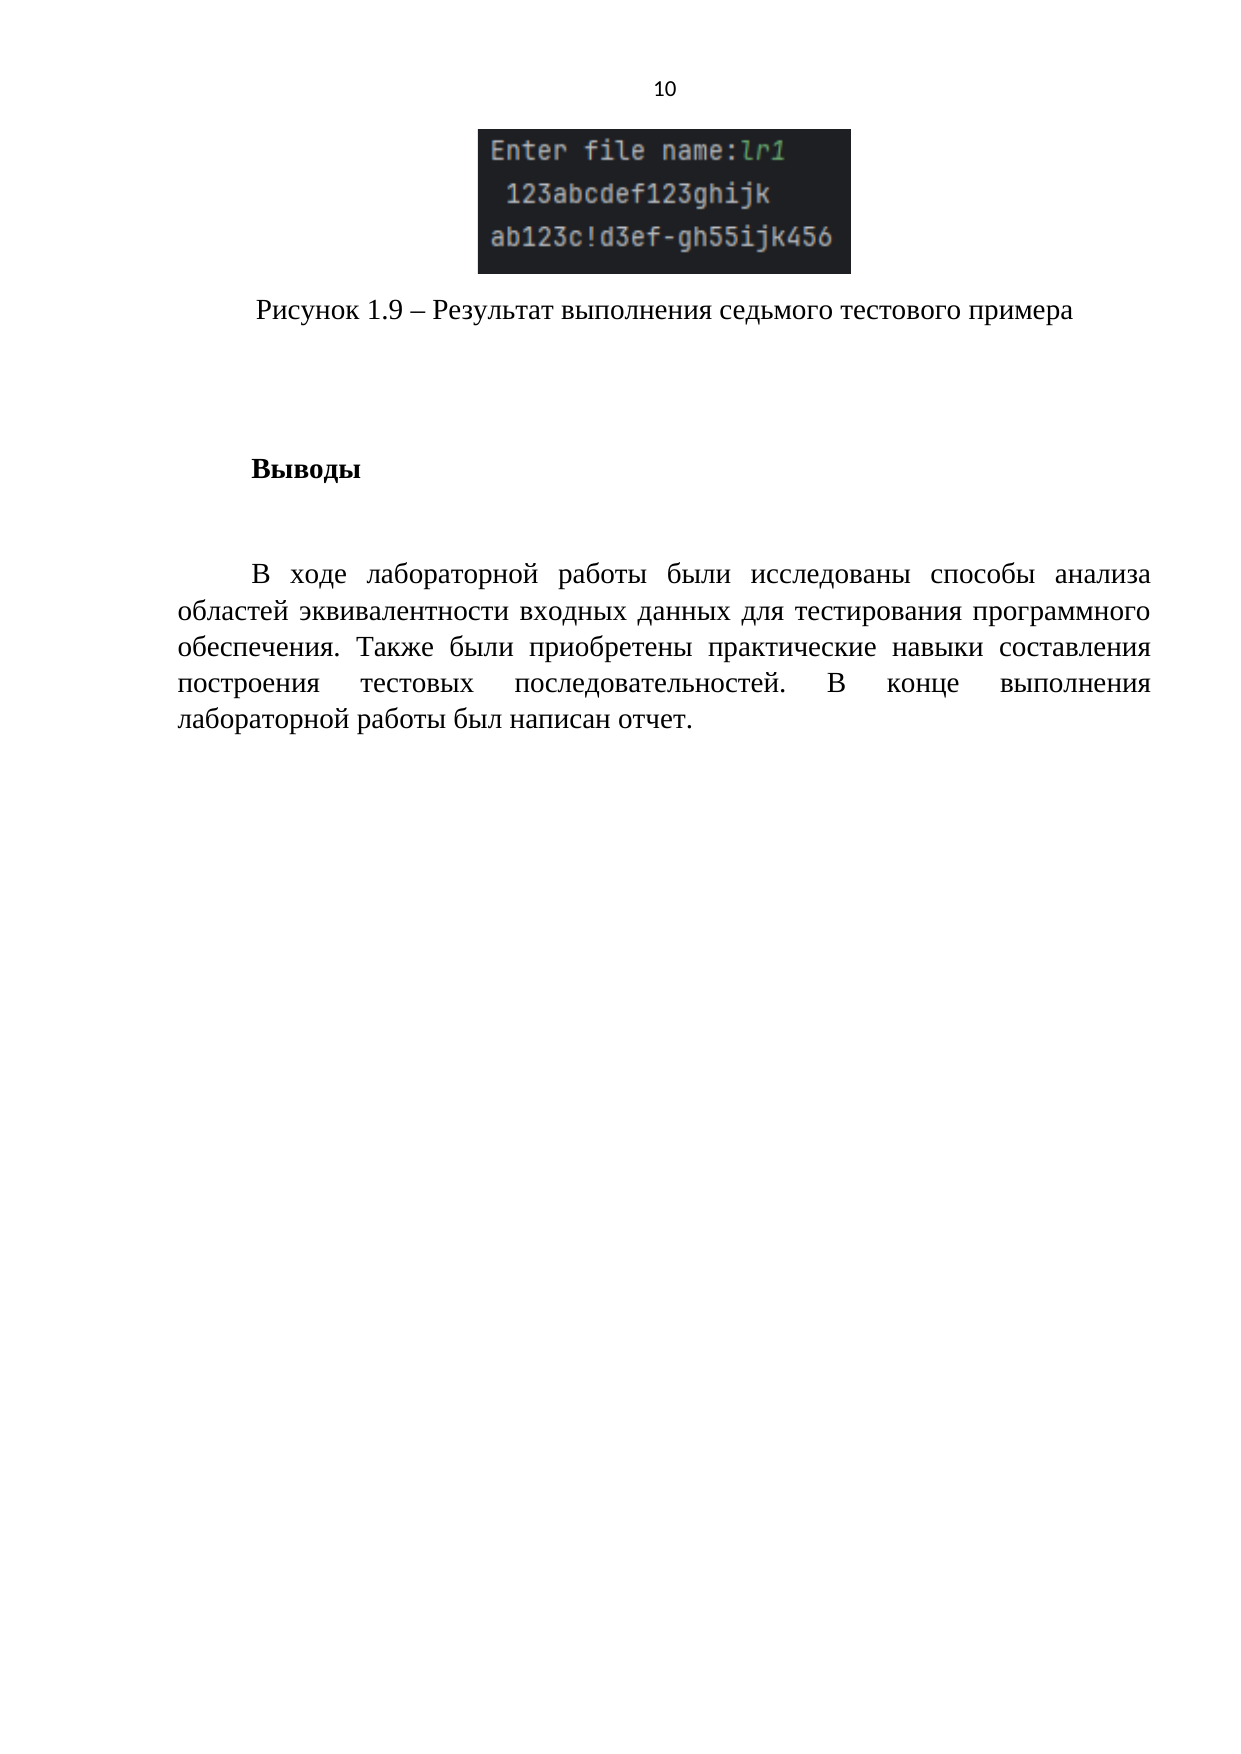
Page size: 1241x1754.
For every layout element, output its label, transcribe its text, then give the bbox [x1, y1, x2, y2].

text В ходе лабораторной работы были исследованы способы анализа областей эквивалентности входных данных для тестирования программного обеспечения. Также были приобретены практические навыки составления построения тестовых последовательностей. В конце выполнения лабораторной работы был написан отчет. [177, 556, 1152, 734]
text Выводы [177, 451, 1152, 484]
text Рисунок 1.9 – Результат выполнения седьмого тестового примера [177, 292, 1152, 326]
picture [477, 129, 851, 274]
